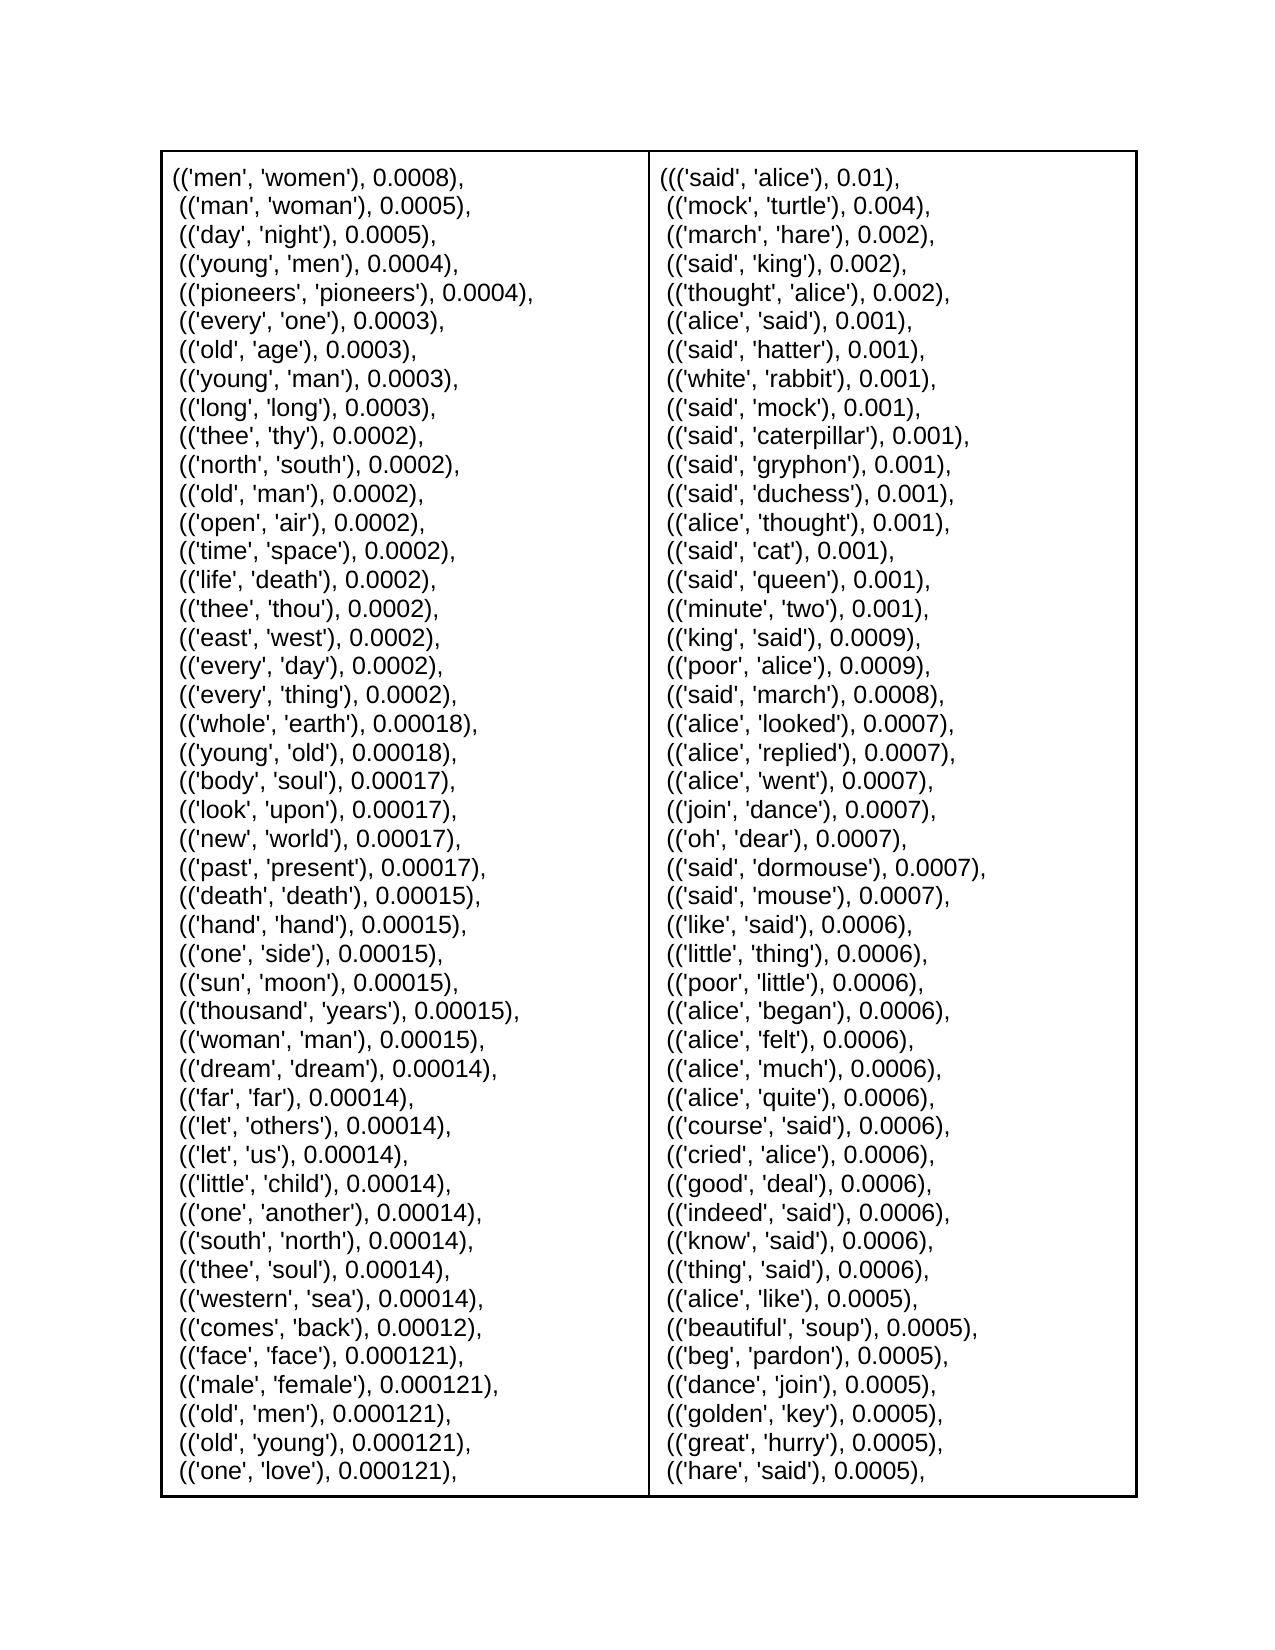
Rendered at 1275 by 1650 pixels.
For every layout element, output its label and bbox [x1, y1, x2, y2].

table_cell [650, 152, 1135, 1495]
table_cell [163, 152, 648, 1495]
